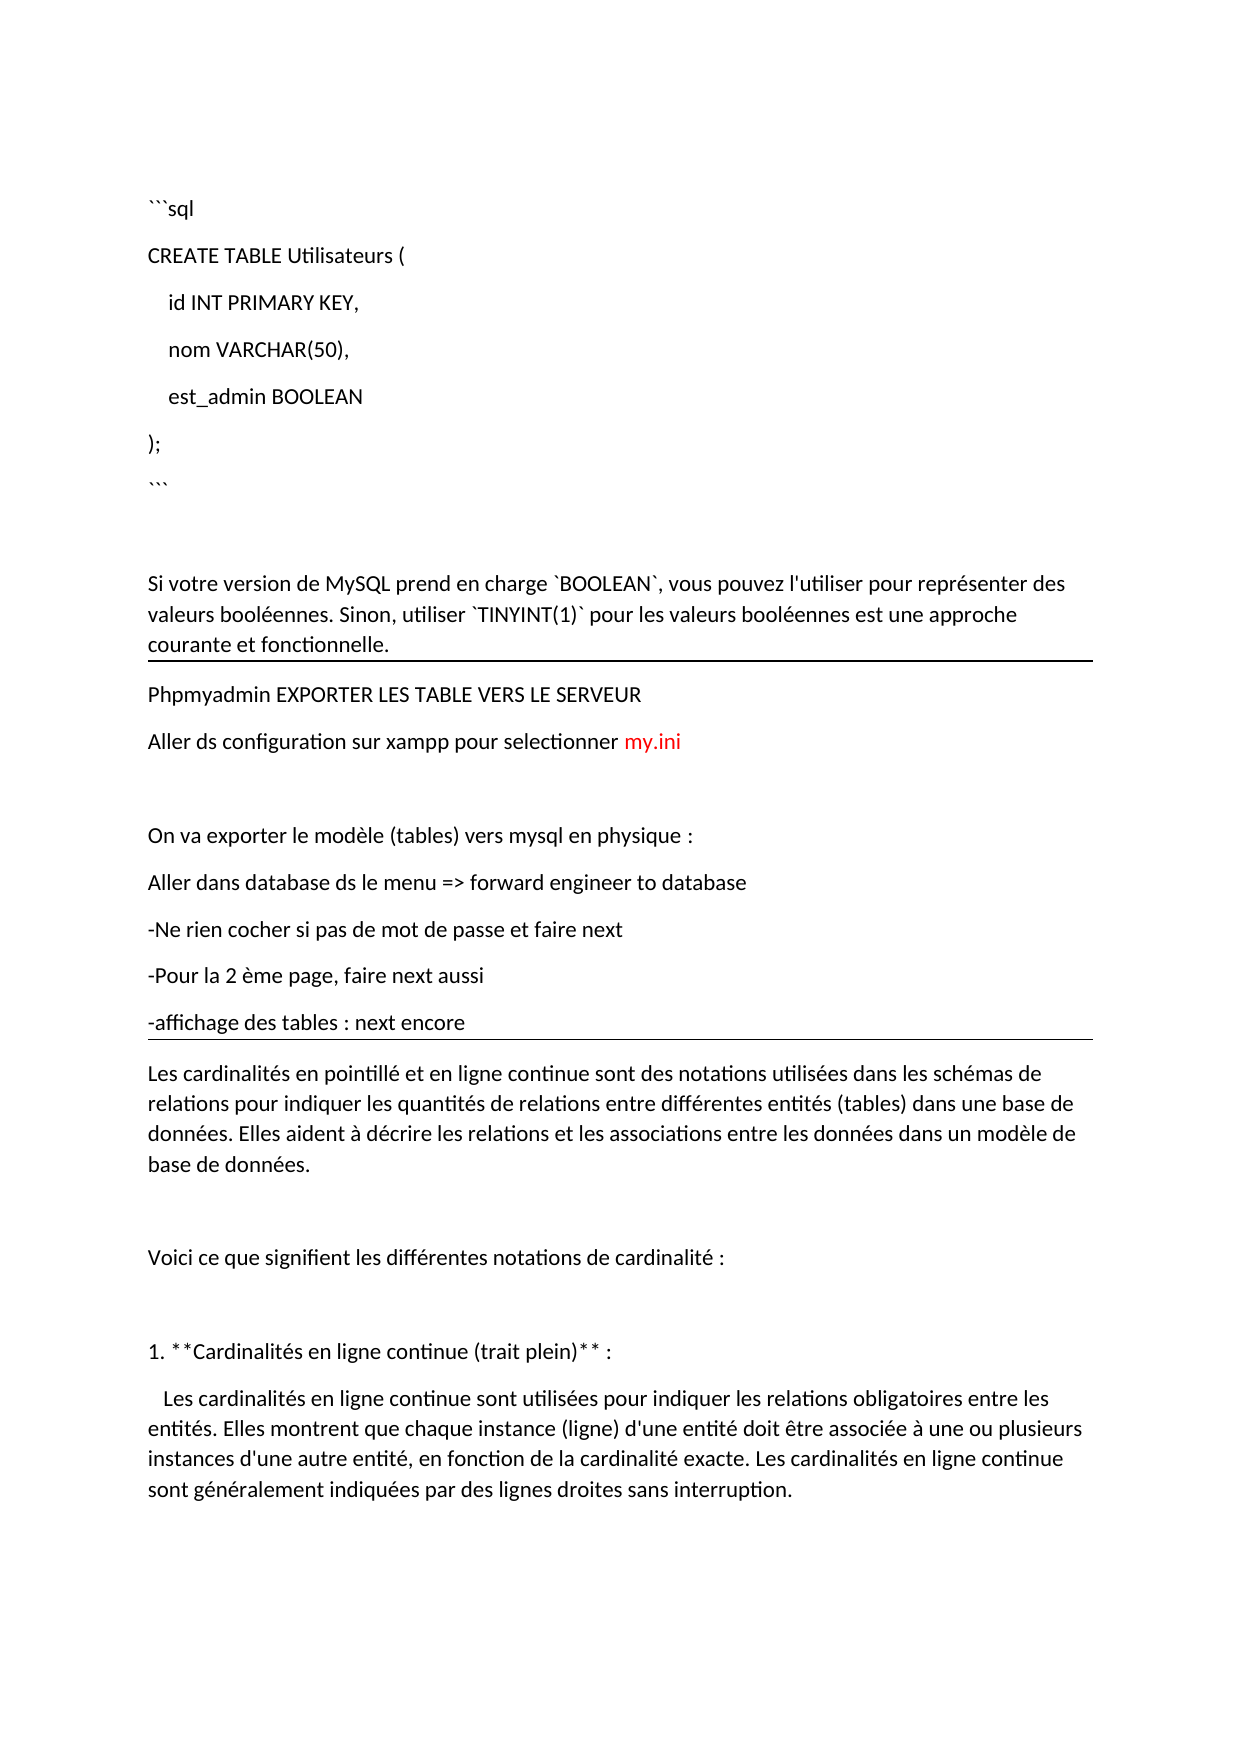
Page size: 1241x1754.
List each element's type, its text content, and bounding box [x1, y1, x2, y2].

text CREATE TABLE Utilisateurs ( [148, 241, 1093, 269]
text nom VARCHAR(50), [148, 335, 1093, 363]
text On va exporter le modèle (tables) vers mysql en physique : [148, 821, 1093, 849]
text Si votre version de MySQL prend en charge `BOOLEAN`, vous pouvez l'utiliser pour représenter des valeurs booléennes. Sinon, utiliser `TINYINT(1)` pour les valeurs booléennes est une approche courante et fonctionnelle. [148, 569, 1093, 660]
text -Pour la 2 ème page, faire next aussi [148, 962, 1093, 990]
text Voici ce que signifient les différentes notations de cardinalité : [148, 1243, 1093, 1271]
text id INT PRIMARY KEY, [148, 288, 1093, 316]
text Aller ds configuration sur xampp pour selectionner my.ini [148, 727, 1093, 755]
text 1. **Cardinalités en ligne continue (trait plein)** : [148, 1337, 1093, 1365]
text Aller dans database ds le menu => forward engineer to database [148, 868, 1093, 896]
text -Ne rien cocher si pas de mot de passe et faire next [148, 915, 1093, 943]
text ```sql [148, 194, 1093, 222]
text Phpmyadmin EXPORTER LES TABLE VERS LE SERVEUR [148, 680, 1093, 708]
text Les cardinalités en pointillé et en ligne continue sont des notations utilisées dans les schémas de relations pour indiquer les quantités de relations entre différentes entités (tables) dans une base de données. Elles aident à décrire les relations et les associations entre les données dans un modèle de base de données. [148, 1059, 1093, 1178]
text Les cardinalités en ligne continue sont utilisées pour indiquer les relations obligatoires entre les entités. Elles montrent que chaque instance (ligne) d'une entité doit être associée à une ou plusieurs instances d'une autre entité, en fonction de la cardinalité exacte. Les cardinalités en ligne continue sont généralement indiquées par des lignes droites sans interruption. [148, 1384, 1093, 1503]
text -affichage des tables : next encore [148, 1008, 1093, 1039]
text ``` [148, 476, 1093, 504]
text est_admin BOOLEAN [148, 382, 1093, 410]
text ); [148, 429, 1093, 457]
